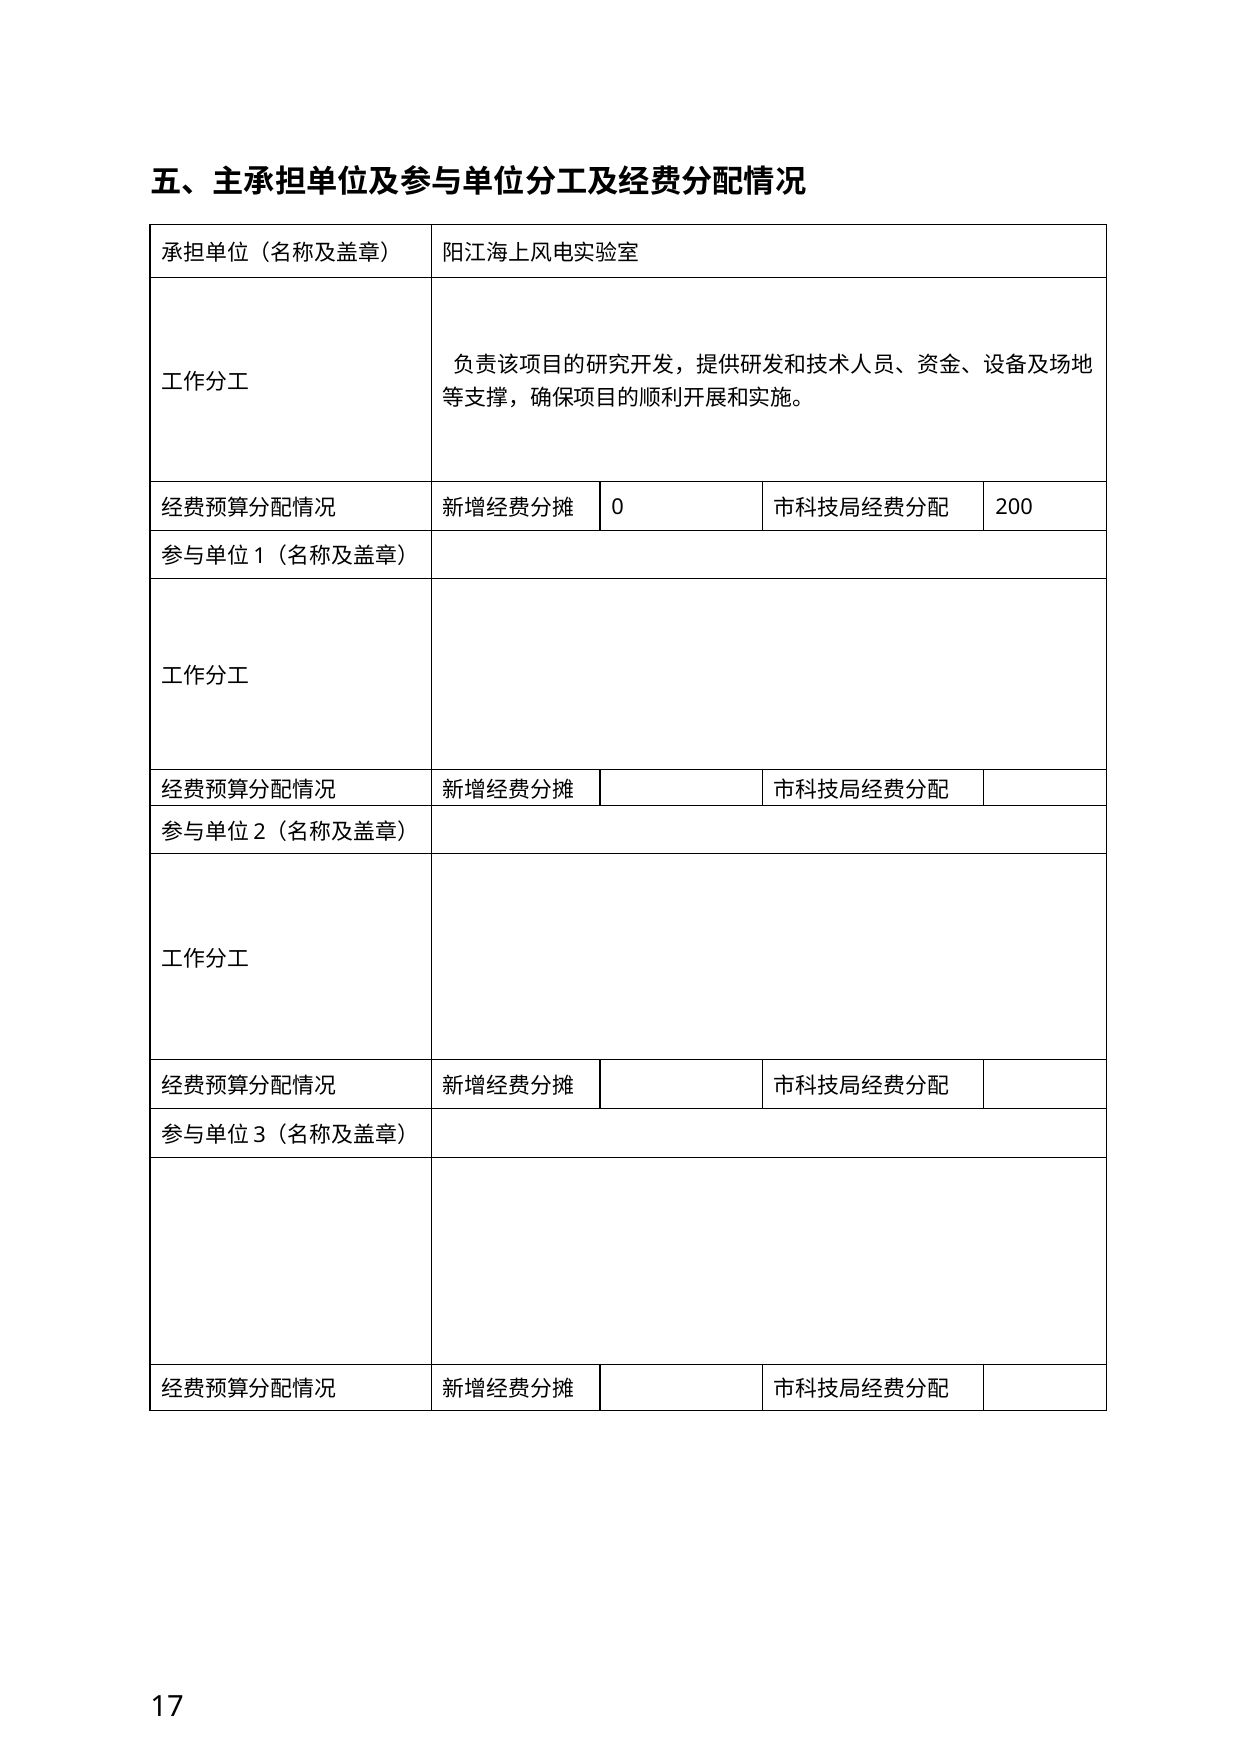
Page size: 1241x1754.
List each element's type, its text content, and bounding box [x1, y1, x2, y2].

table_cell 参与单位1（名称及盖章） [151, 531, 431, 578]
table_cell 经费预算分配情况 [151, 1365, 431, 1409]
table_cell 市科技局经费分配 [763, 1060, 983, 1108]
table_cell 经费预算分配情况 [151, 770, 431, 805]
table_cell [432, 1158, 1106, 1363]
table_cell 负责该项目的研究开发，提供研发和技术人员、资金、设备及场地等支撑，确保项目的顺利开展和实施。 [432, 278, 1106, 481]
table_cell [432, 1109, 1106, 1157]
table_header 阳江海上风电实验室 [432, 225, 1106, 277]
table_cell 新增经费分摊 [432, 1365, 599, 1409]
table_cell [984, 770, 1106, 805]
table_cell 工作分工 [151, 278, 431, 481]
table_header 承担单位（名称及盖章） [151, 225, 431, 277]
table_cell [432, 854, 1106, 1059]
table_cell 工作分工 [151, 854, 431, 1059]
table_cell 参与单位3（名称及盖章） [151, 1109, 431, 1157]
table_cell [601, 1060, 762, 1108]
text 五、主承担单位及参与单位分工及经费分配情况 [150, 156, 1106, 202]
table_cell 新增经费分摊 [432, 1060, 599, 1108]
table_cell 经费预算分配情况 [151, 482, 431, 530]
table_cell 新增经费分摊 [432, 482, 599, 530]
table_cell [984, 1365, 1106, 1409]
table_cell [601, 1365, 762, 1409]
table_cell 参与单位2（名称及盖章） [151, 806, 431, 853]
table_cell [601, 770, 762, 805]
table_cell 0 [601, 482, 762, 530]
table_cell 市科技局经费分配 [763, 770, 983, 805]
table_cell 经费预算分配情况 [151, 1060, 431, 1108]
table_cell 市科技局经费分配 [763, 1365, 983, 1409]
table_cell [151, 1158, 431, 1363]
table_cell 工作分工 [151, 579, 431, 769]
table_cell 200 [984, 482, 1106, 530]
table_cell [432, 579, 1106, 769]
table_cell [432, 531, 1106, 578]
table_cell 新增经费分摊 [432, 770, 599, 805]
table_cell [984, 1060, 1106, 1108]
table_cell [432, 806, 1106, 853]
table_cell 市科技局经费分配 [763, 482, 983, 530]
